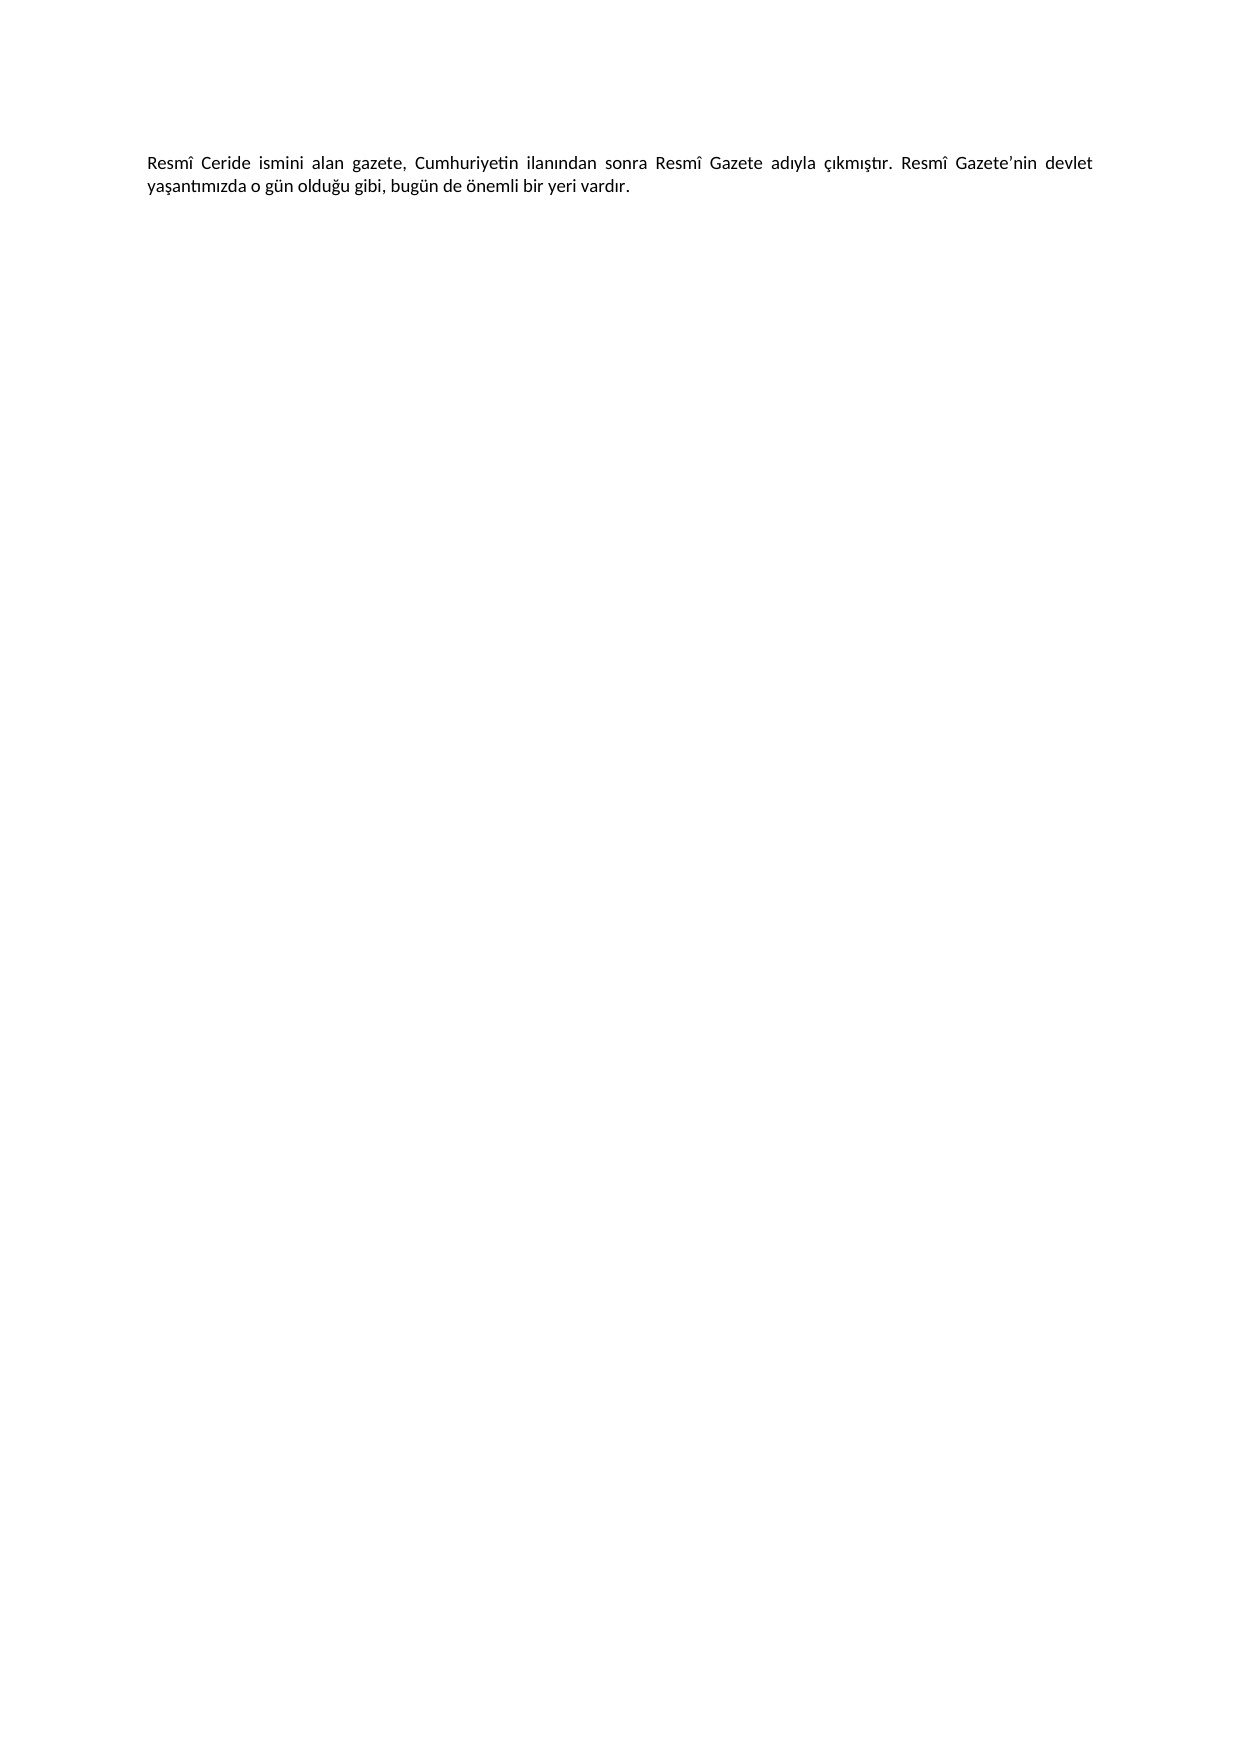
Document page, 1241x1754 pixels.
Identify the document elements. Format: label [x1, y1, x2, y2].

text [146, 151, 1095, 197]
